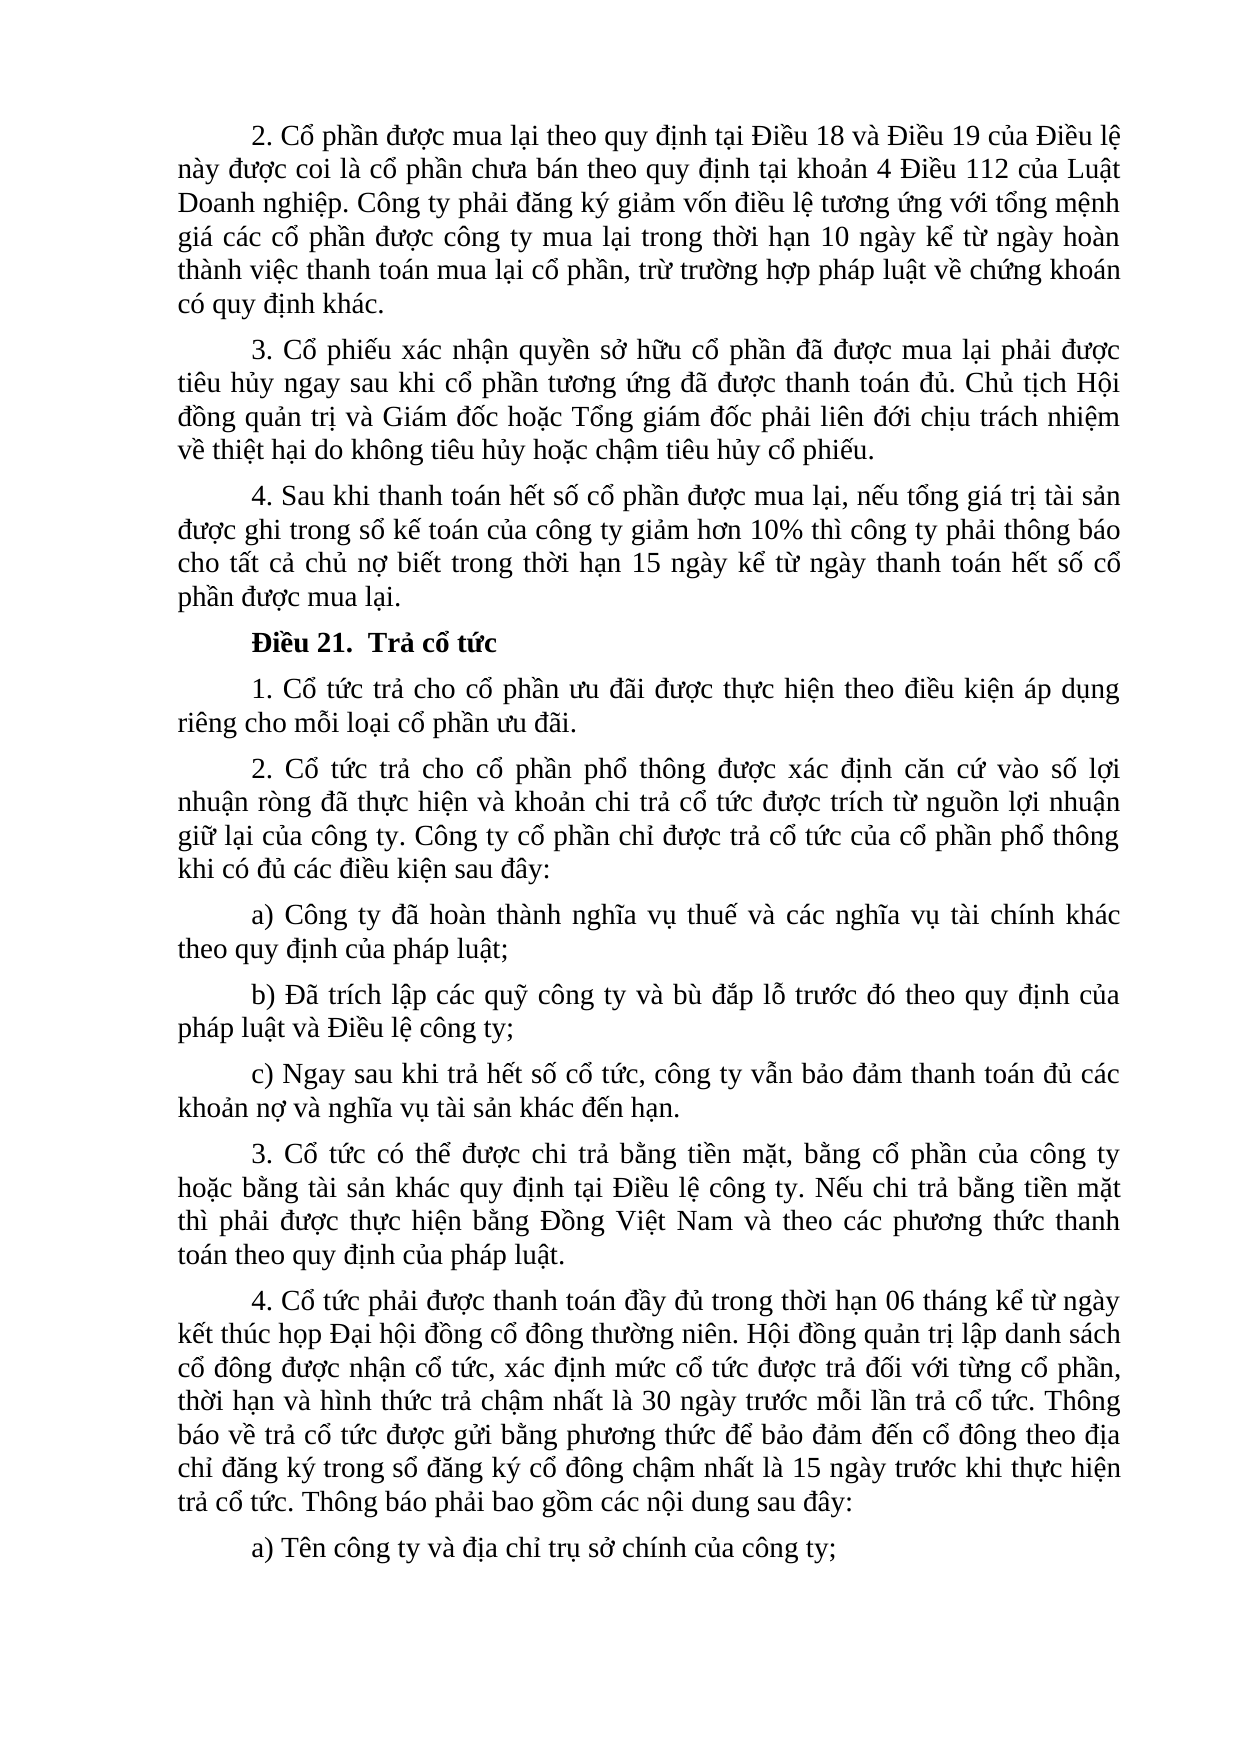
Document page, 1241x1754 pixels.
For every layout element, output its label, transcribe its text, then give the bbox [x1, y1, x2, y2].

text a) Tên công ty và địa chỉ trụ sở chính của công ty; [177, 1530, 1122, 1564]
text 4. Cổ tức phải được thanh toán đầy đủ trong thời hạn 06 tháng kể từ ngày kết thúc họp Đại hội đồng cổ đông thường niên. Hội đồng quản trị lập danh sách cổ đông được nhận cổ tức, xác định mức cổ tức được trả đối với từng cổ phần, thời hạn và hình thức trả chậm nhất là 30 ngày trước mỗi lần trả cổ tức. Thông báo về trả cổ tức được gửi bằng phương thức để bảo đảm đến cổ đông theo địa chỉ đăng ký trong sổ đăng ký cổ đông chậm nhất là 15 ngày trước khi thực hiện trả cổ tức. Thông báo phải bao gồm các nội dung sau đây: [177, 1283, 1122, 1518]
text c) Ngay sau khi trả hết số cổ tức, công ty vẫn bảo đảm thanh toán đủ các khoản nợ và nghĩa vụ tài sản khác đến hạn. [177, 1057, 1122, 1124]
text 2. Cổ tức trả cho cổ phần phổ thông được xác định căn cứ vào số lợi nhuận ròng đã thực hiện và khoản chi trả cổ tức được trích từ nguồn lợi nhuận giữ lại của công ty. Công ty cổ phần chỉ được trả cổ tức của cổ phần phổ thông khi có đủ các điều kiện sau đây: [177, 751, 1122, 885]
text 3. Cổ phiếu xác nhận quyền sở hữu cổ phần đã được mua lại phải được tiêu hủy ngay sau khi cổ phần tương ứng đã được thanh toán đủ. Chủ tịch Hội đồng quản trị và Giám đốc hoặc Tổng giám đốc phải liên đới chịu trách nhiệm về thiệt hại do không tiêu hủy hoặc chậm tiêu hủy cổ phiếu. [177, 332, 1122, 466]
text 4. Sau khi thanh toán hết số cổ phần được mua lại, nếu tổng giá trị tài sản được ghi trong sổ kế toán của công ty giảm hơn 10% thì công ty phải thông báo cho tất cả chủ nợ biết trong thời hạn 15 ngày kể từ ngày thanh toán hết số cổ phần được mua lại. [177, 478, 1122, 613]
text 1. Cổ tức trả cho cổ phần ưu đãi được thực hiện theo điều kiện áp dụng riêng cho mỗi loại cổ phần ưu đãi. [177, 671, 1122, 738]
text 3. Cổ tức có thể được chi trả bằng tiền mặt, bằng cổ phần của công ty hoặc bằng tài sản khác quy định tại Điều lệ công ty. Nếu chi trả bằng tiền mặt thì phải được thực hiện bằng Đồng Việt Nam và theo các phương thức thanh toán theo quy định của pháp luật. [177, 1136, 1122, 1270]
subtitle Điều 21. Trả cổ tức [177, 625, 1122, 659]
text a) Công ty đã hoàn thành nghĩa vụ thuế và các nghĩa vụ tài chính khác theo quy định của pháp luật; [177, 897, 1122, 964]
text b) Đã trích lập các quỹ công ty và bù đắp lỗ trước đó theo quy định của pháp luật và Điều lệ công ty; [177, 977, 1122, 1044]
